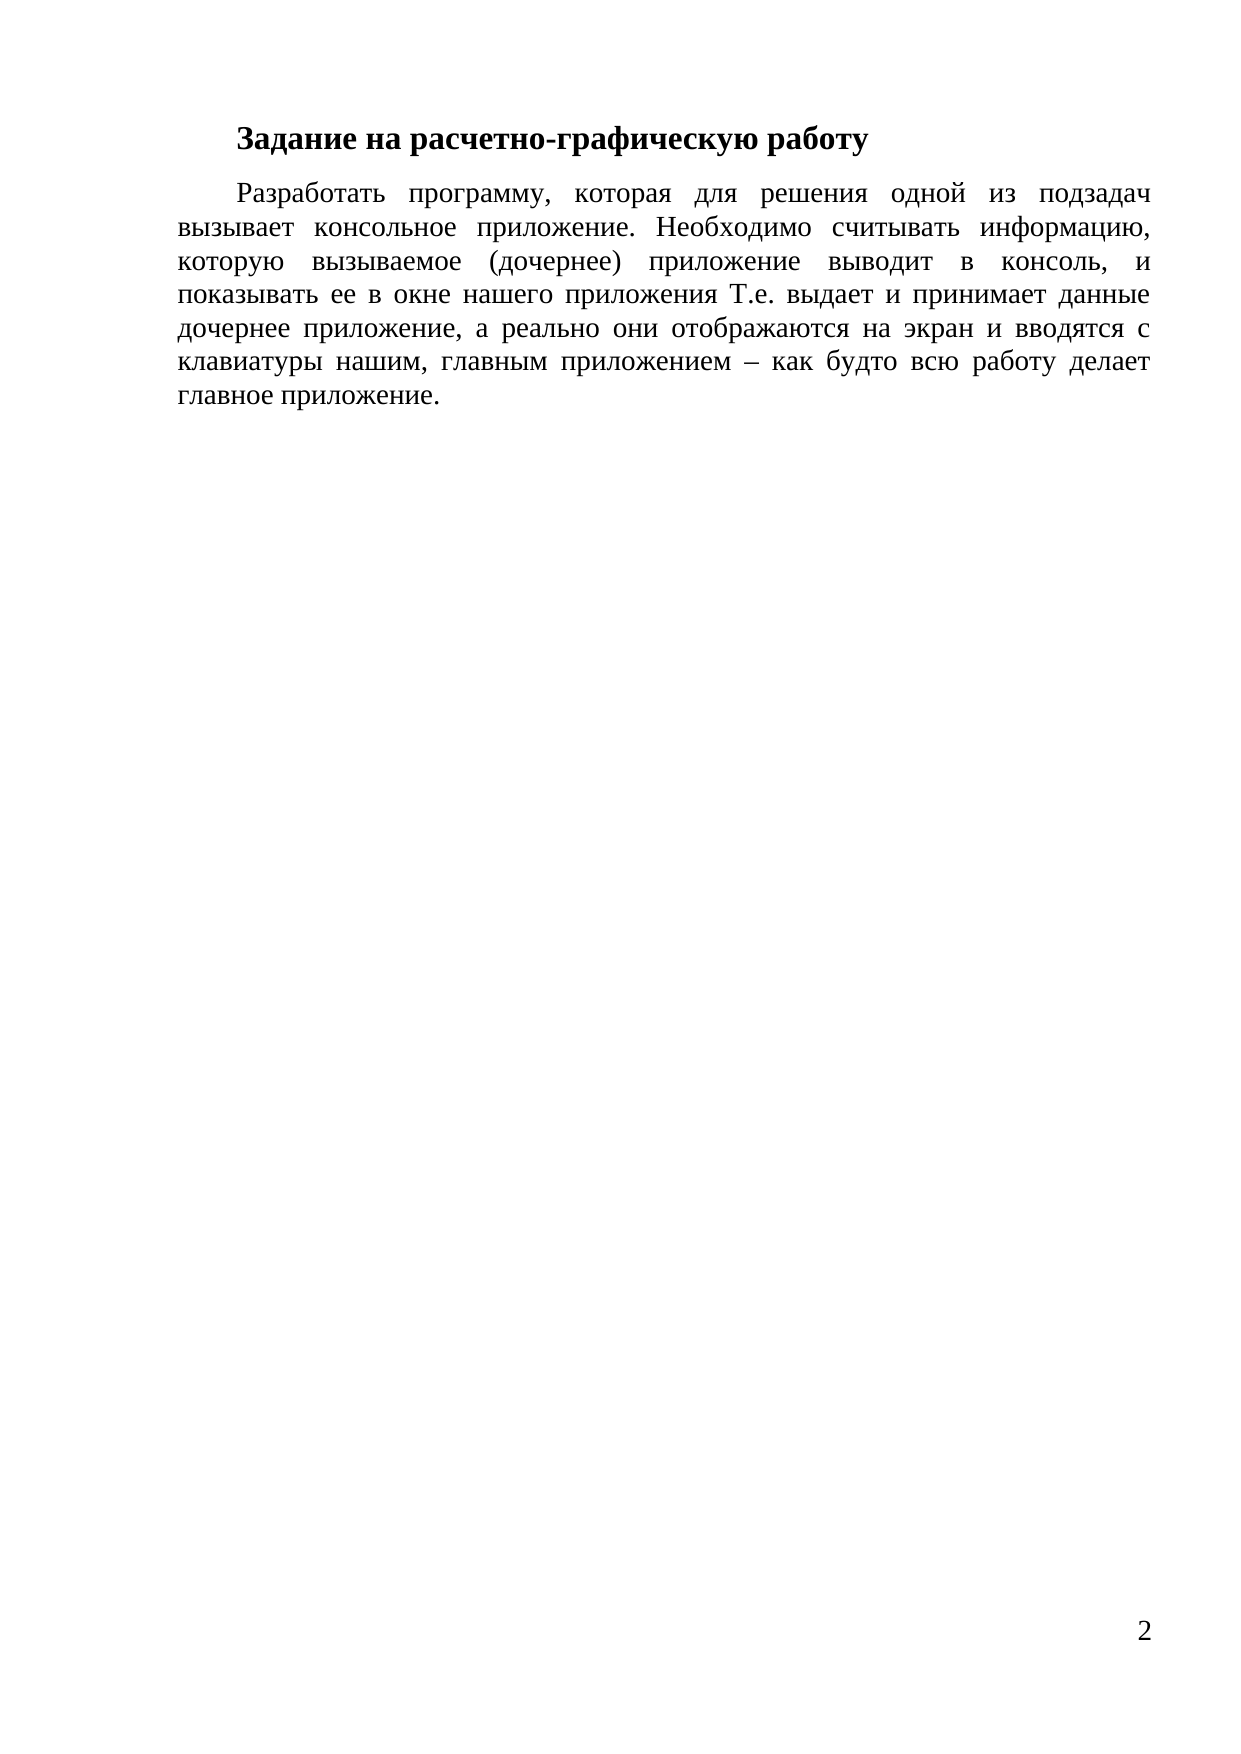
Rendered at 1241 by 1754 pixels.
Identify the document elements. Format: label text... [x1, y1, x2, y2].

text Разработать программу, которая для решения одной из подзадач вызывает консольное приложение. Необходимо считывать информацию, которую вызываемое (дочернее) приложение выводит в консоль, и показывать ее в окне нашего приложения Т.е. выдает и принимает данные дочернее приложение, а реально они отображаются на экран и вводятся с клавиатуры нашим, главным приложением – как будто всю работу делает главное приложение. [177, 176, 1152, 410]
subtitle Задание на расчетно-графическую работу [177, 118, 1152, 156]
